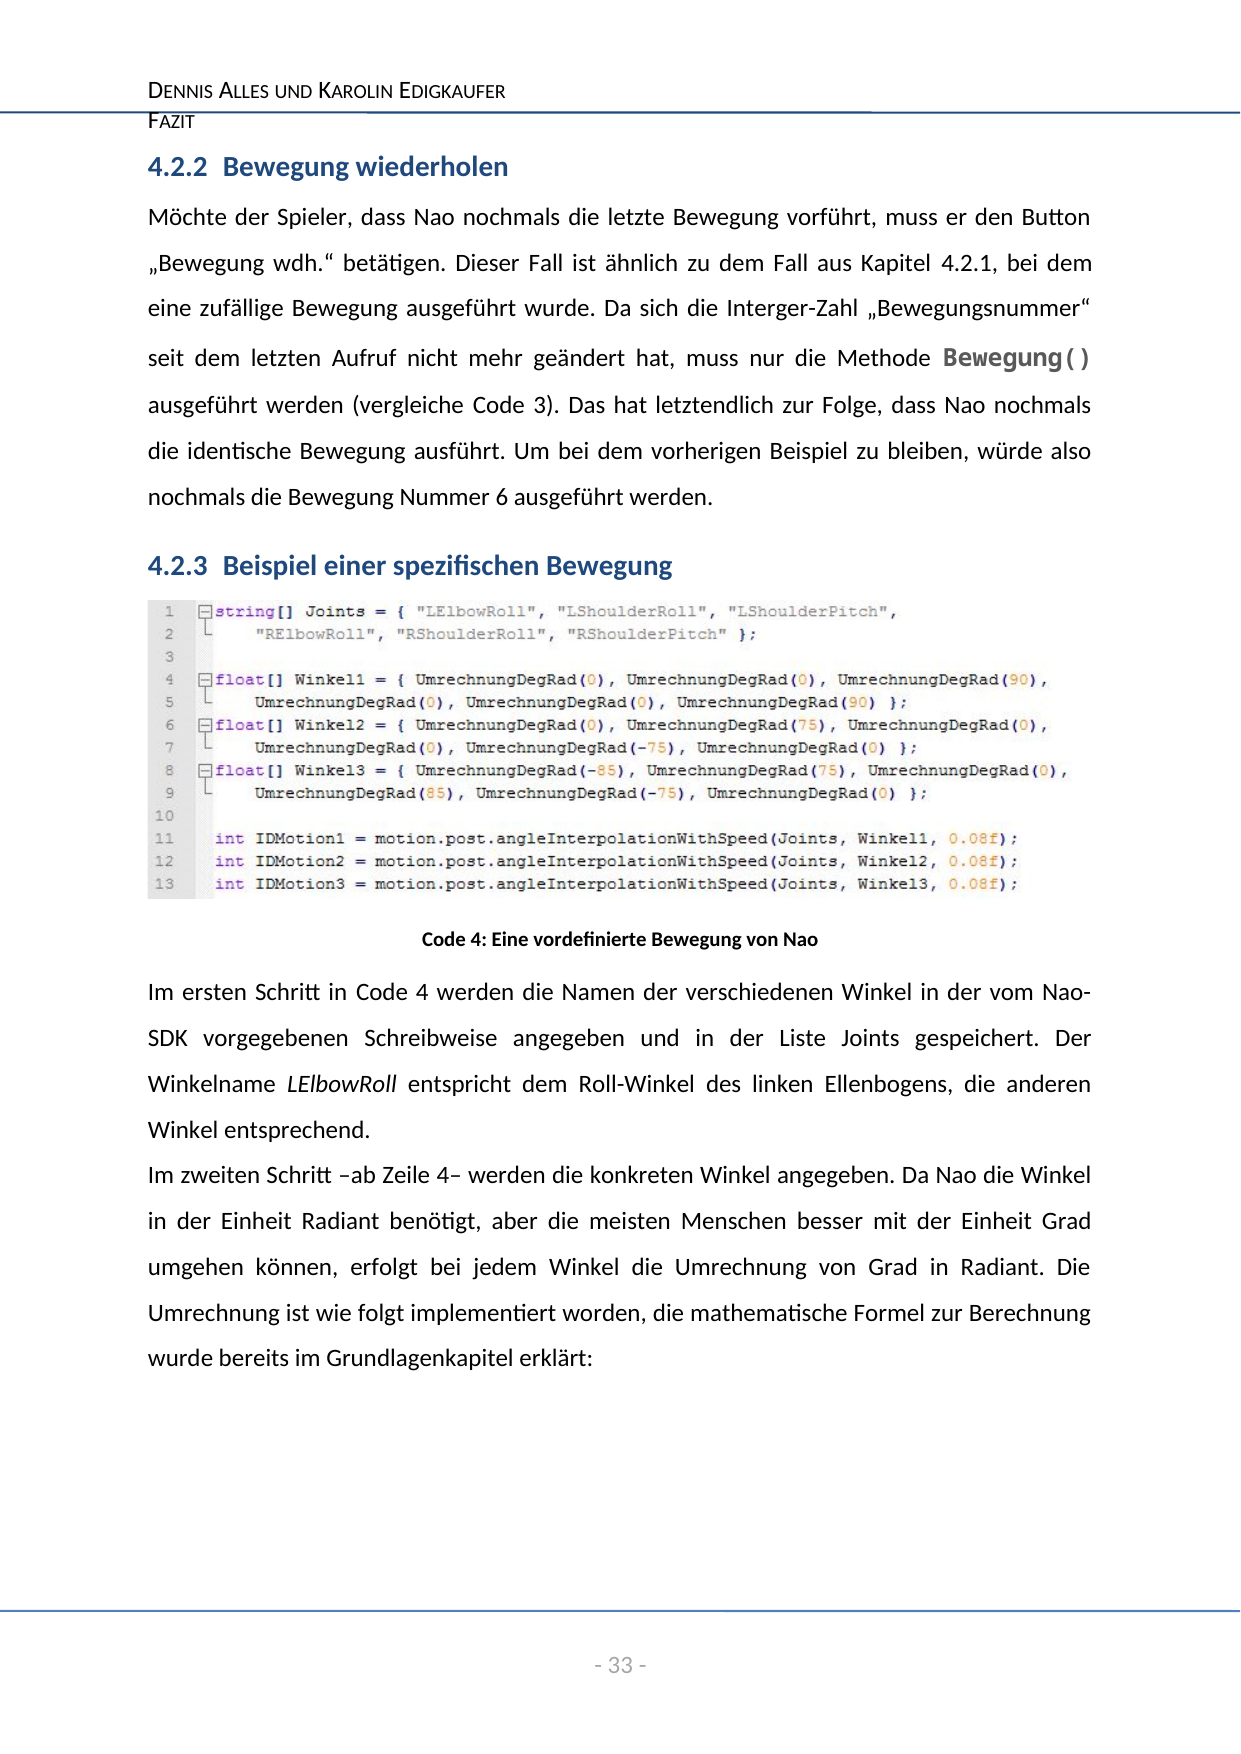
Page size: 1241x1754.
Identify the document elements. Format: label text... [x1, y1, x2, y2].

subtitle Bewegung wiederholen [148, 148, 1092, 183]
picture [147, 600, 1093, 899]
text Im ersten Schritt in Code 4 werden die Namen der verschiedenen Winkel in der vom Nao-SDK vorgegebenen Schreibweise angegeben und in der Liste Joints gespeichert. Der Winkelname LElbowRoll entspricht dem Roll-Winkel des linken Ellenbogens, die anderen Winkel entsprechend. [148, 977, 1092, 1144]
text Code 4: Eine vordefinierte Bewegung von Nao [148, 926, 1092, 951]
text Im zweiten Schritt –ab Zeile 4– werden die konkreten Winkel angegeben. Da Nao die Winkel in der Einheit Radiant benötigt, aber die meisten Menschen besser mit der Einheit Grad umgehen können, erfolgt bei jedem Winkel die Umrechnung von Grad in Radiant. Die Umrechnung ist wie folgt implementiert worden, die mathematische Formel zur Berechnung wurde bereits im Grundlagenkapitel erklärt: [148, 1159, 1092, 1373]
subtitle Beispiel einer spezifischen Bewegung [148, 547, 1092, 583]
